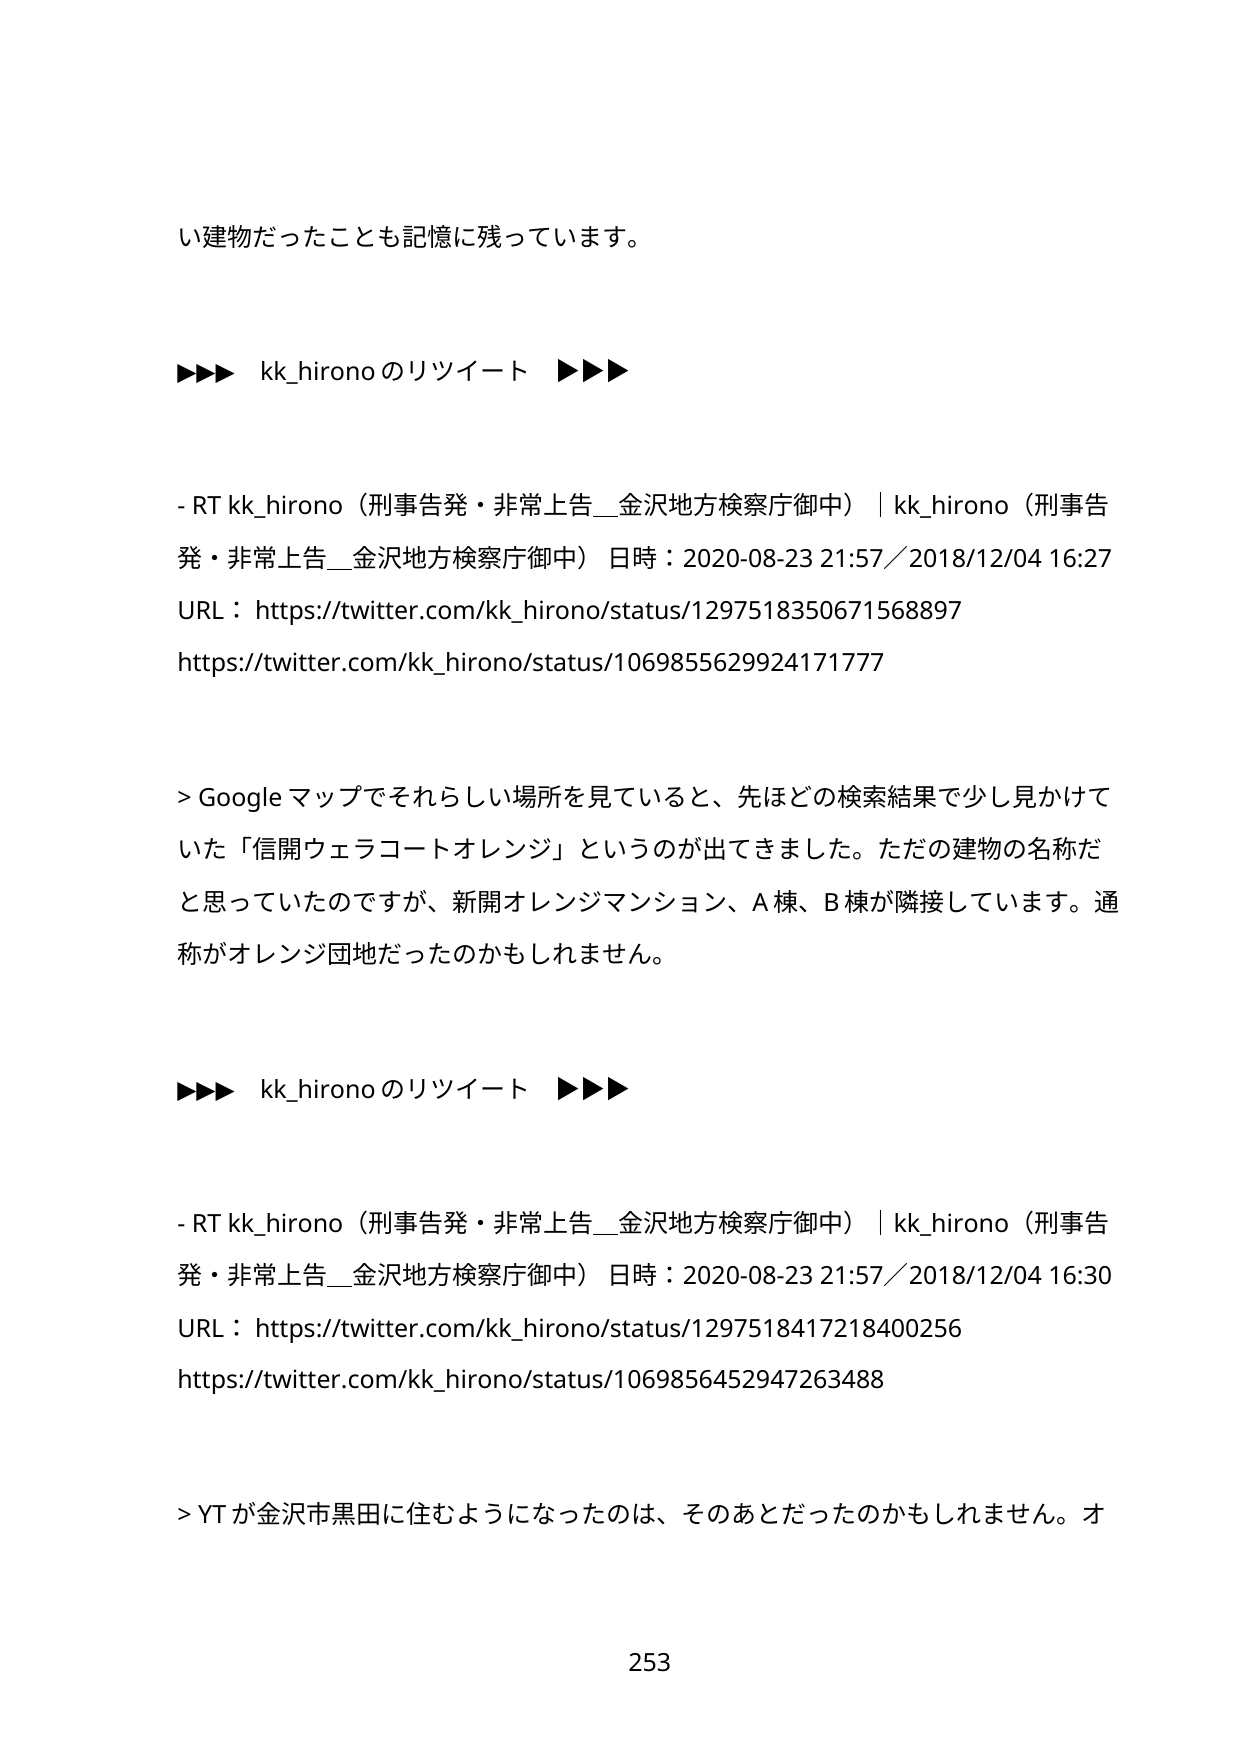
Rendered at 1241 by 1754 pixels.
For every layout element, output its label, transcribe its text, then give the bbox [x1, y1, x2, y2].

text - RT kk_hirono（刑事告発・非常上告＿金沢地方検察庁御中）｜kk_hirono（刑事告発・非常上告＿金沢地方検察庁御中） 日時：2020-08-23 21:57／2018/12/04 16:27 URL： https://twitter.com/kk_hirono/status/1297518350671568897 https://twitter.com/kk_hirono/status/1069855629924171777 [177, 478, 1122, 688]
text ▶▶▶ kk_hironoのリツイート ▶▶▶ [177, 343, 1122, 396]
text ▶▶▶ kk_hironoのリツイート ▶▶▶ [177, 1061, 1122, 1113]
text > Googleマップでそれらしい場所を見ていると、先ほどの検索結果で少し見かけていた「信開ウェラコートオレンジ」というのが出てきました。ただの建物の名称だと思っていたのですが、新開オレンジマンション、A棟、B棟が隣接しています。通称がオレンジ団地だったのかもしれません。 [177, 769, 1122, 979]
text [177, 1487, 1122, 1539]
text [177, 209, 1122, 262]
text - RT kk_hirono（刑事告発・非常上告＿金沢地方検察庁御中）｜kk_hirono（刑事告発・非常上告＿金沢地方検察庁御中） 日時：2020-08-23 21:57／2018/12/04 16:30 URL： https://twitter.com/kk_hirono/status/1297518417218400256 https://twitter.com/kk_hirono/status/1069856452947263488 [177, 1195, 1122, 1405]
